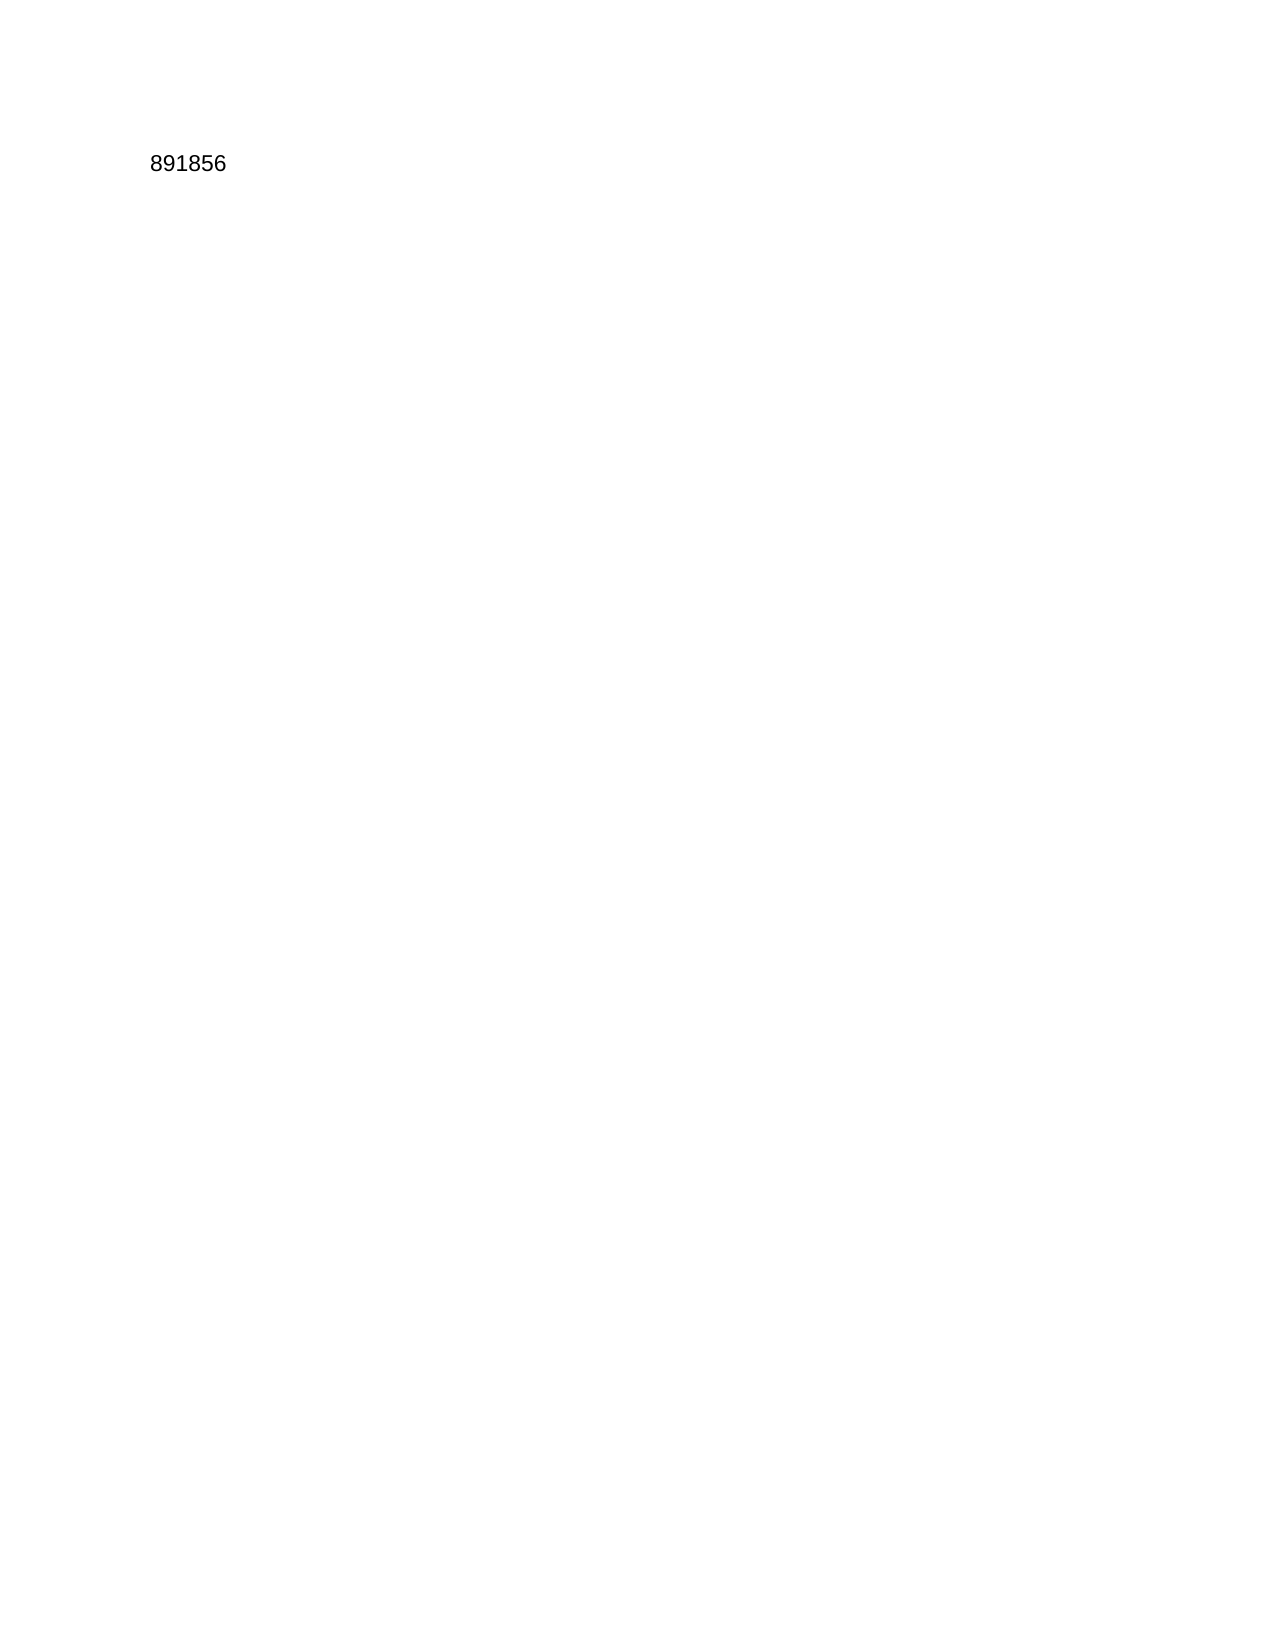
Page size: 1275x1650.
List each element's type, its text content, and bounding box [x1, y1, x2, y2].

text 891856 [150, 150, 1125, 176]
